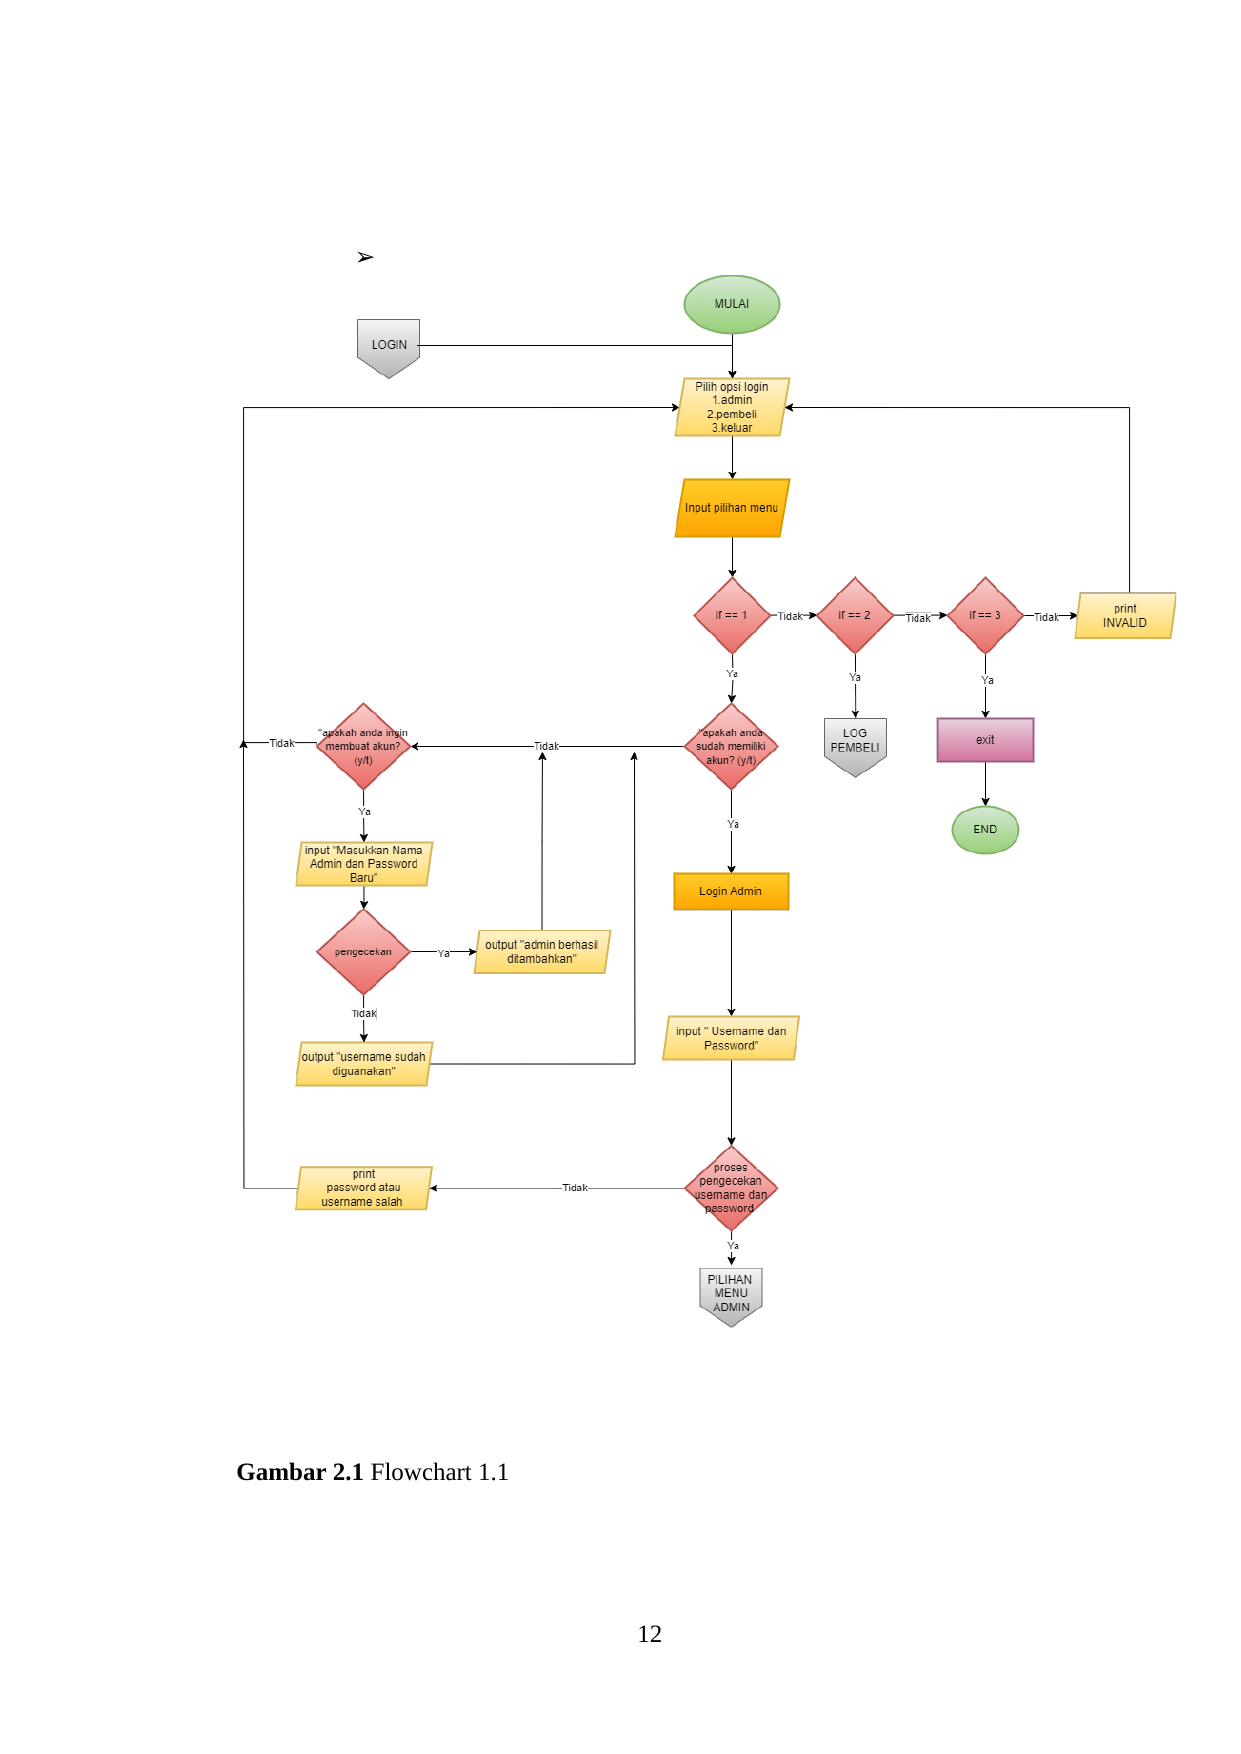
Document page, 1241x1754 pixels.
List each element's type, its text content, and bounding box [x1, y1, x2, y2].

picture [236, 275, 1177, 1328]
text Gambar 2.1 Flowchart 1.1 [236, 1457, 780, 1486]
